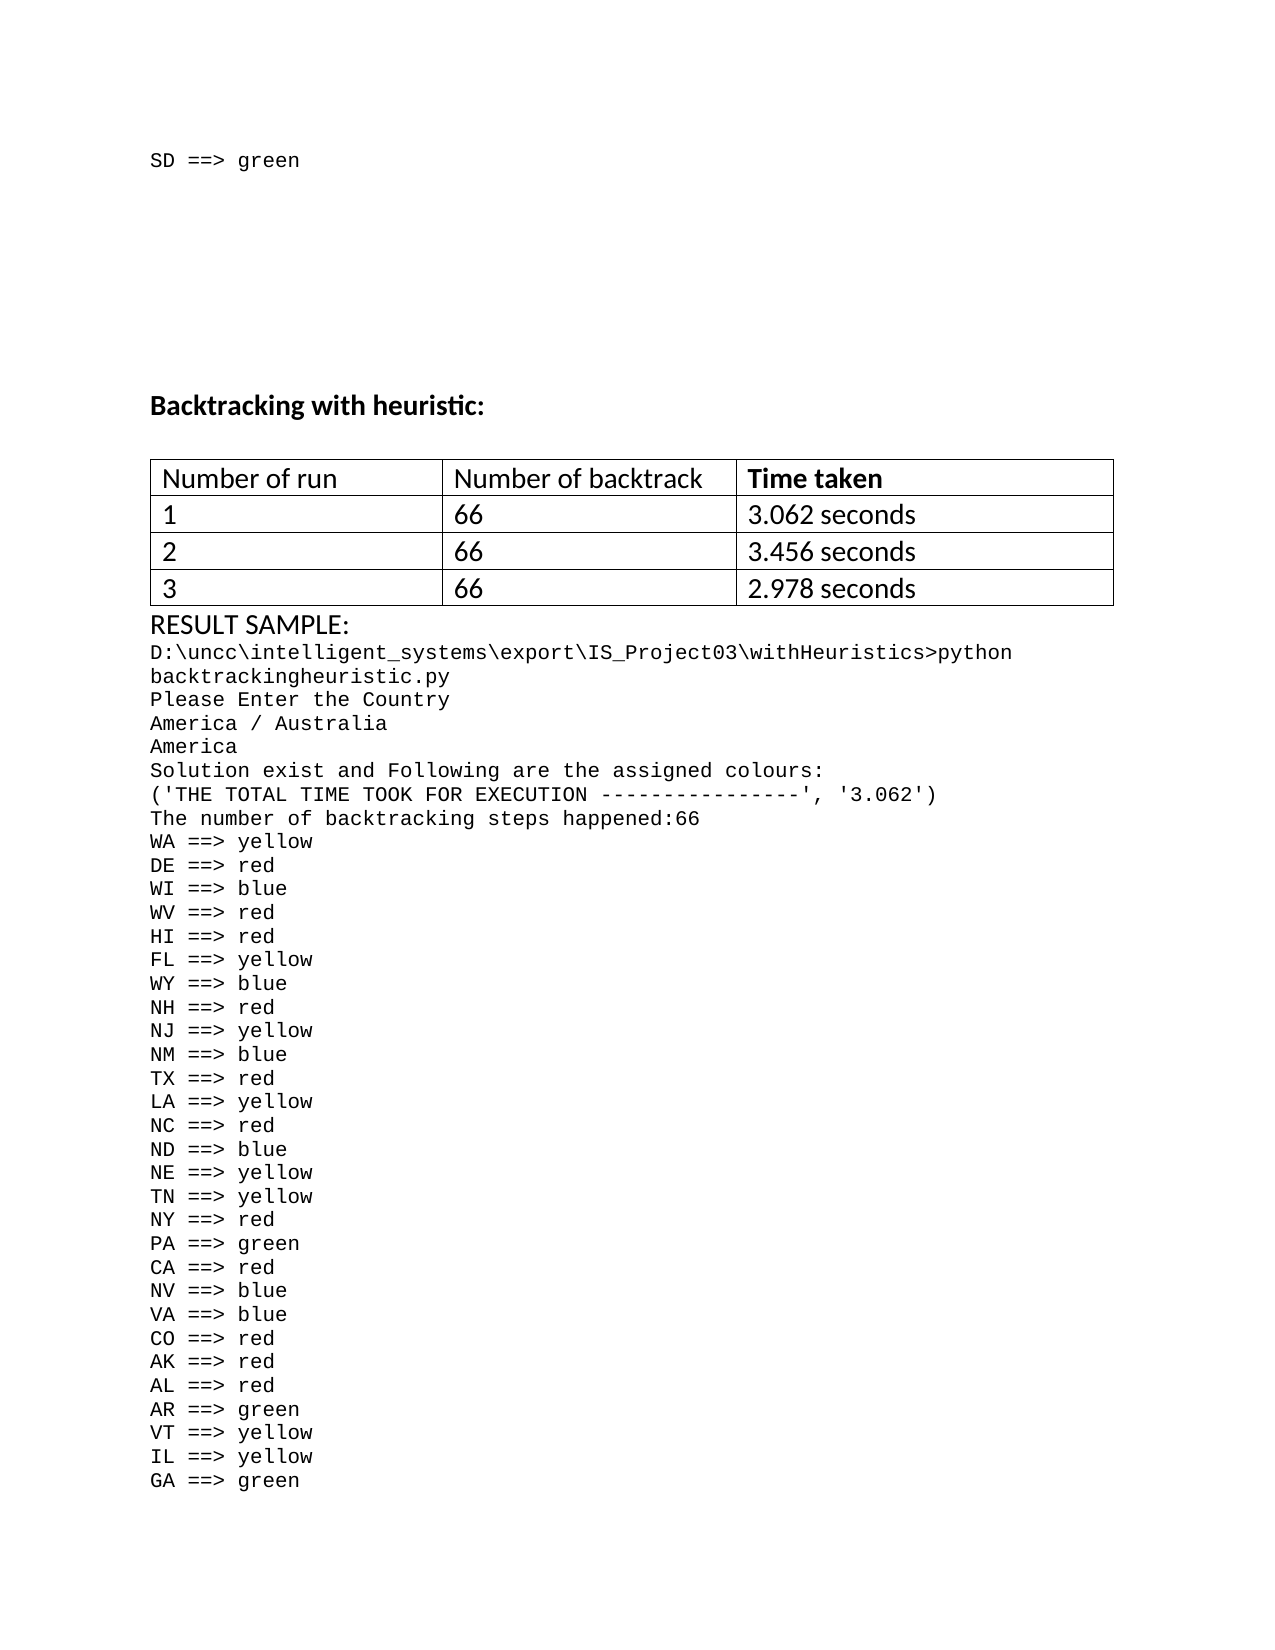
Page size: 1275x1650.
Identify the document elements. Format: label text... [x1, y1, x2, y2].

text TN ==> yellow [150, 1186, 1125, 1209]
text GA ==> green [150, 1469, 1125, 1493]
text NC ==> red [150, 1115, 1125, 1138]
table_cell 3 [151, 570, 442, 605]
table_cell 3.456 seconds [737, 533, 1113, 569]
text CO ==> red [150, 1328, 1125, 1351]
text NE ==> yellow [150, 1162, 1125, 1186]
text HI ==> red [150, 926, 1125, 949]
table_cell 66 [443, 533, 736, 569]
table_cell 1 [151, 496, 442, 532]
text Please Enter the Country [150, 689, 1125, 713]
text IL ==> yellow [150, 1446, 1125, 1469]
table_header Time taken [737, 460, 1113, 495]
text DE ==> red [150, 855, 1125, 878]
text NY ==> red [150, 1209, 1125, 1233]
text AR ==> green [150, 1399, 1125, 1422]
table_cell 3.062 seconds [737, 496, 1113, 532]
text FL ==> yellow [150, 949, 1125, 973]
text The number of backtracking steps happened:66 [150, 807, 1125, 831]
text America / Australia [150, 713, 1125, 737]
table_cell 66 [443, 496, 736, 532]
text NV ==> blue [150, 1280, 1125, 1304]
text VA ==> blue [150, 1304, 1125, 1328]
table_cell 2 [151, 533, 442, 569]
table_cell 66 [443, 570, 736, 605]
text LA ==> yellow [150, 1091, 1125, 1115]
text America [150, 737, 1125, 760]
table_header Number of run [151, 460, 442, 495]
text Backtracking with heuristic: [150, 387, 1125, 423]
text WY ==> blue [150, 973, 1125, 997]
table_cell 2.978 seconds [737, 570, 1113, 605]
text ('THE TOTAL TIME TOOK FOR EXECUTION ----------------', '3.062') [150, 784, 1125, 807]
text D:\uncc\intelligent_systems\export\IS_Project03\withHeuristics>python backtrackingheuristic.py [150, 642, 1125, 689]
text SD ==> green [150, 150, 1125, 174]
text VT ==> yellow [150, 1422, 1125, 1446]
text NH ==> red [150, 997, 1125, 1020]
text NM ==> blue [150, 1044, 1125, 1068]
text WI ==> blue [150, 878, 1125, 902]
text RESULT SAMPLE: [150, 606, 1125, 642]
text CA ==> red [150, 1257, 1125, 1280]
text AK ==> red [150, 1351, 1125, 1375]
text WV ==> red [150, 902, 1125, 926]
text NJ ==> yellow [150, 1020, 1125, 1044]
text TX ==> red [150, 1068, 1125, 1091]
text WA ==> yellow [150, 831, 1125, 855]
text ND ==> blue [150, 1138, 1125, 1162]
text Solution exist and Following are the assigned colours: [150, 760, 1125, 784]
text AL ==> red [150, 1375, 1125, 1399]
text PA ==> green [150, 1233, 1125, 1257]
table_header Number of backtrack [443, 460, 736, 495]
